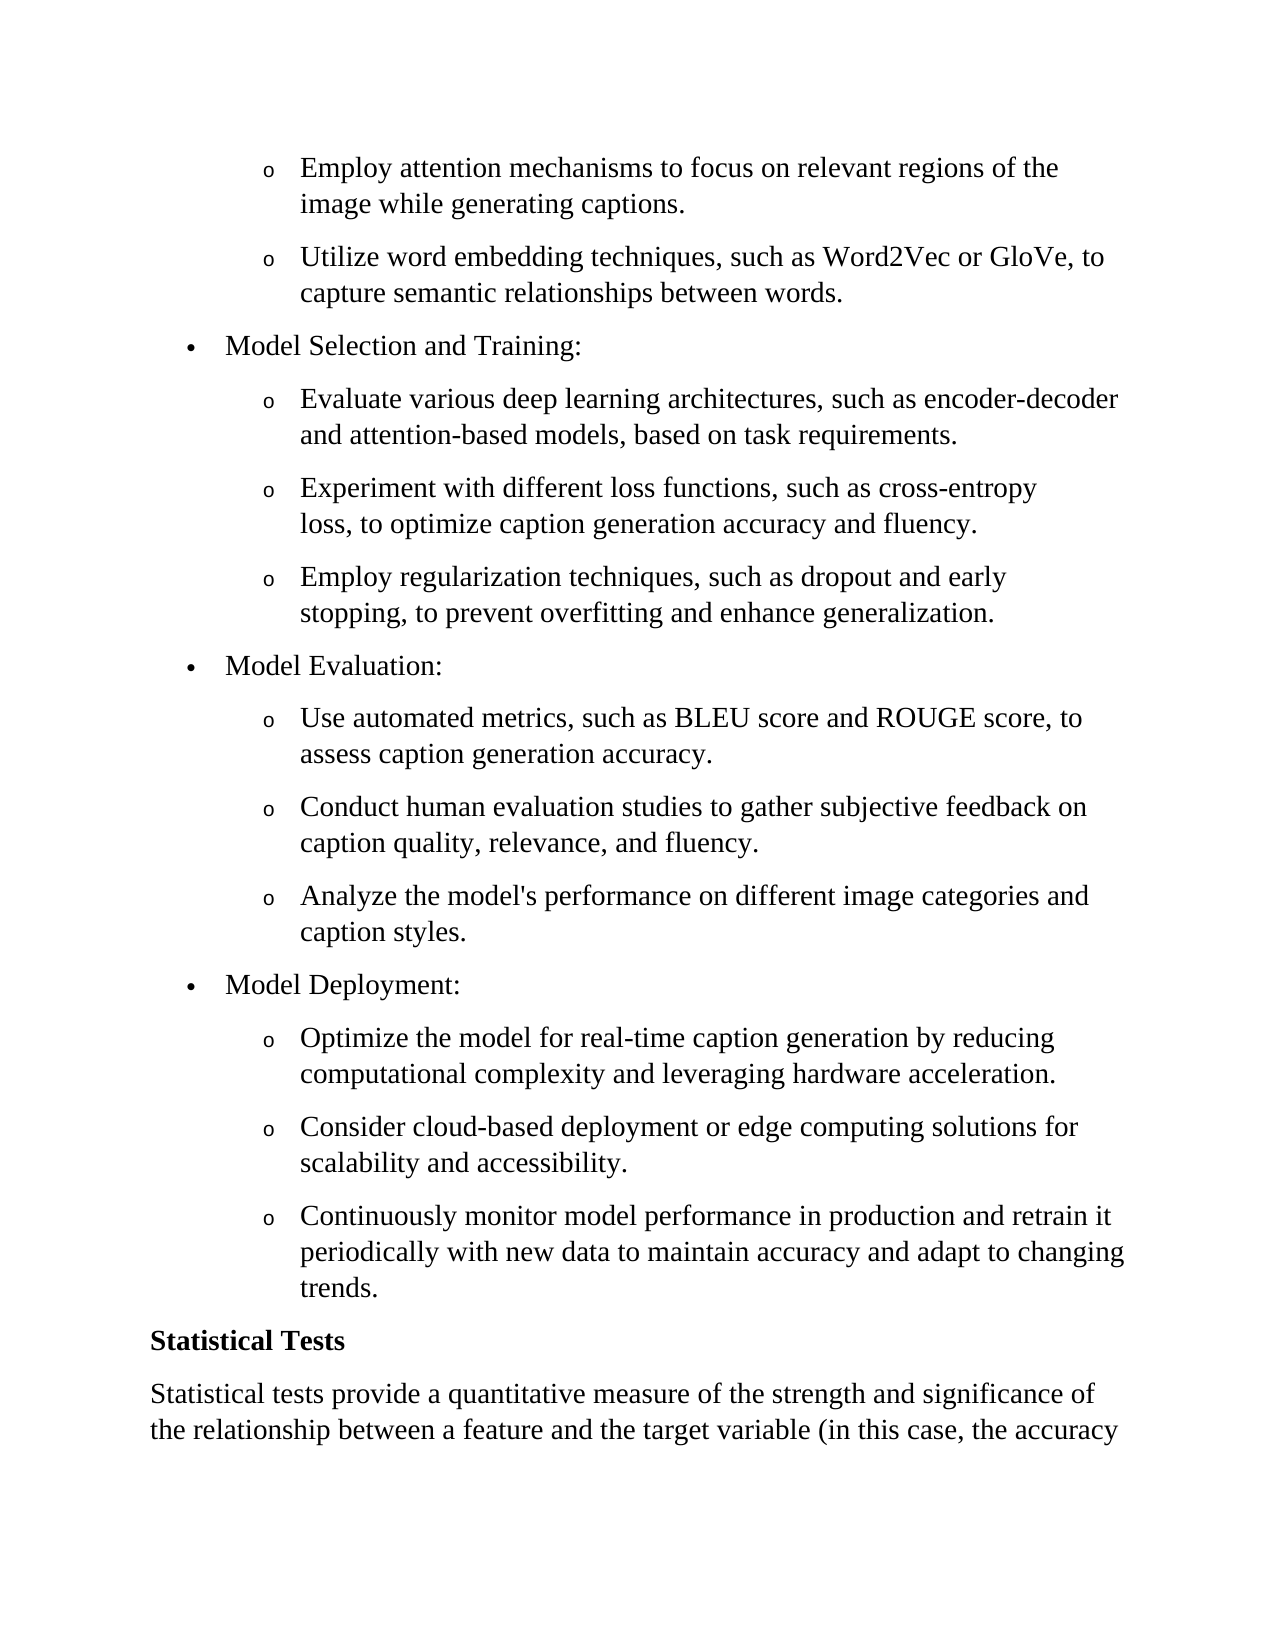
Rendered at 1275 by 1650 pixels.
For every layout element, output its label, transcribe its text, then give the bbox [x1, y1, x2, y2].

list Consider cloud-based deployment or edge computing solutions for scalability and accessibility. [262, 1109, 1125, 1179]
list Model Deployment: [187, 967, 1125, 1001]
list Use automated metrics, such as BLEU score and ROUGE score, to assess caption generation accuracy. [262, 700, 1125, 770]
list Model Selection and Training: [187, 328, 1125, 361]
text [150, 1376, 1125, 1446]
list Utilize word embedding techniques, such as Word2Vec or GloVe, to capture semantic relationships between words. [262, 239, 1125, 309]
list Evaluate various deep learning architectures, such as encoder-decoder and attention-based models, based on task requirements. [262, 381, 1125, 450]
list Model Evaluation: [187, 648, 1125, 681]
list Analyze the model's performance on different image categories and caption styles. [262, 878, 1125, 948]
list Optimize the model for real-time caption generation by reducing computational complexity and leveraging hardware acceleration. [262, 1020, 1125, 1090]
list Experiment with different loss functions, such as cross-entropy loss, to optimize caption generation accuracy and fluency. [262, 470, 1125, 539]
list Conduct human evaluation studies to gather subjective feedback on caption quality, relevance, and fluency. [262, 789, 1125, 859]
list Employ attention mechanisms to focus on relevant regions of the image while generating captions. [262, 150, 1125, 220]
list Employ regularization techniques, such as dropout and early stopping, to prevent overfitting and enhance generalization. [262, 559, 1125, 628]
list Continuously monitor model performance in production and retrain it periodically with new data to maintain accuracy and adapt to changing trends. [262, 1198, 1125, 1304]
text Statistical Tests [150, 1323, 1125, 1357]
